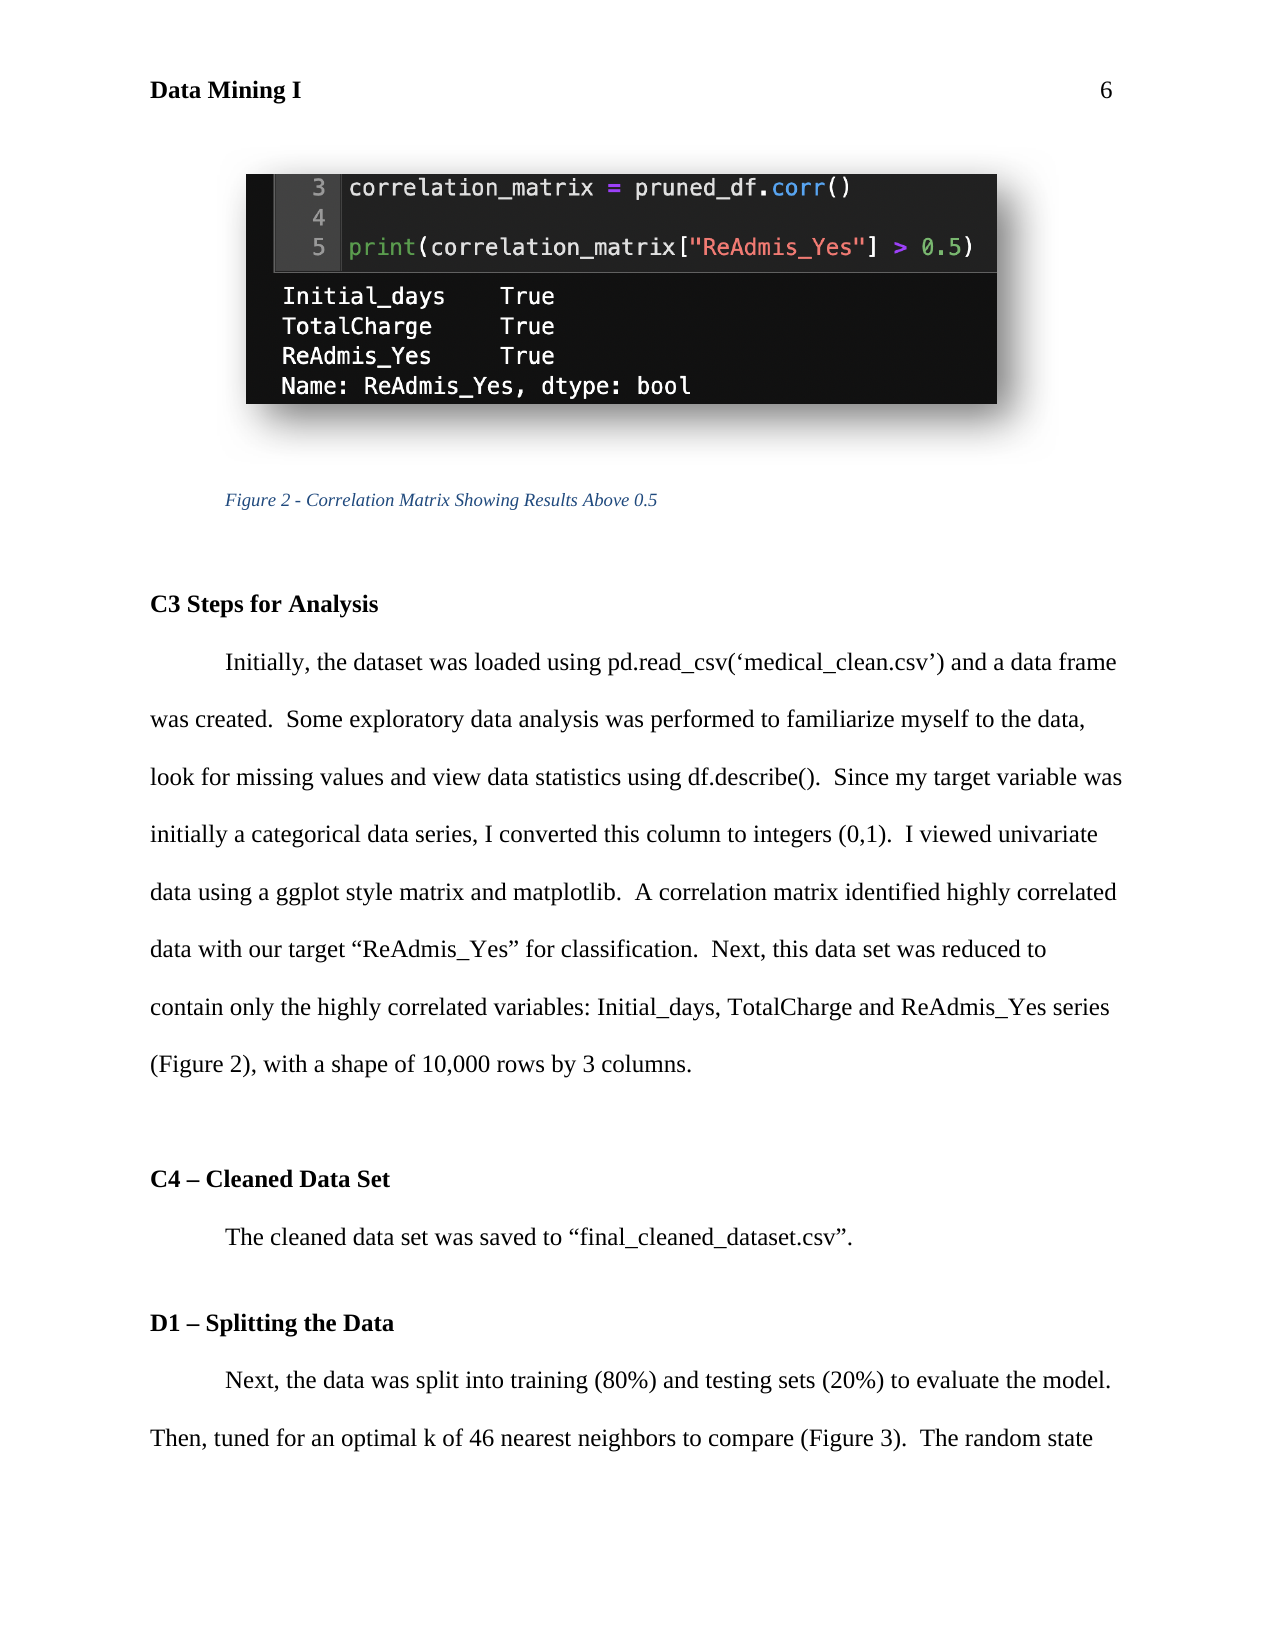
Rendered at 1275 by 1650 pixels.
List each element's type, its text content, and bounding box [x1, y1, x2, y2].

text Initially, the dataset was loaded using pd.read_csv(‘medical_clean.csv’) and a data frame was created. Some exploratory data analysis was performed to familiarize myself to the data, look for missing values and view data statistics using df.describe(). Since my target variable was initially a categorical data series, I converted this column to integers (0,1). I viewed univariate data using a ggplot style matrix and matplotlib. A correlation matrix identified highly correlated data with our target “ReAdmis_Yes” for classification. Next, this data set was reduced to contain only the highly correlated variables: Initial_days, TotalCharge and ReAdmis_Yes series (Figure 2), with a shape of 10,000 rows by 3 columns. [150, 647, 1125, 1078]
text D1 – Splitting the Data [150, 1308, 1125, 1337]
text C4 – Cleaned Data Set [150, 1164, 1125, 1193]
text The cleaned data set was saved to “final_cleaned_dataset.csv”. [150, 1222, 1125, 1251]
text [150, 1366, 1125, 1452]
picture [246, 174, 997, 404]
text C3 Steps for Analysis [150, 589, 1125, 618]
text Figure 2 - Correlation Matrix Showing Results Above 0.5 [150, 489, 1125, 511]
